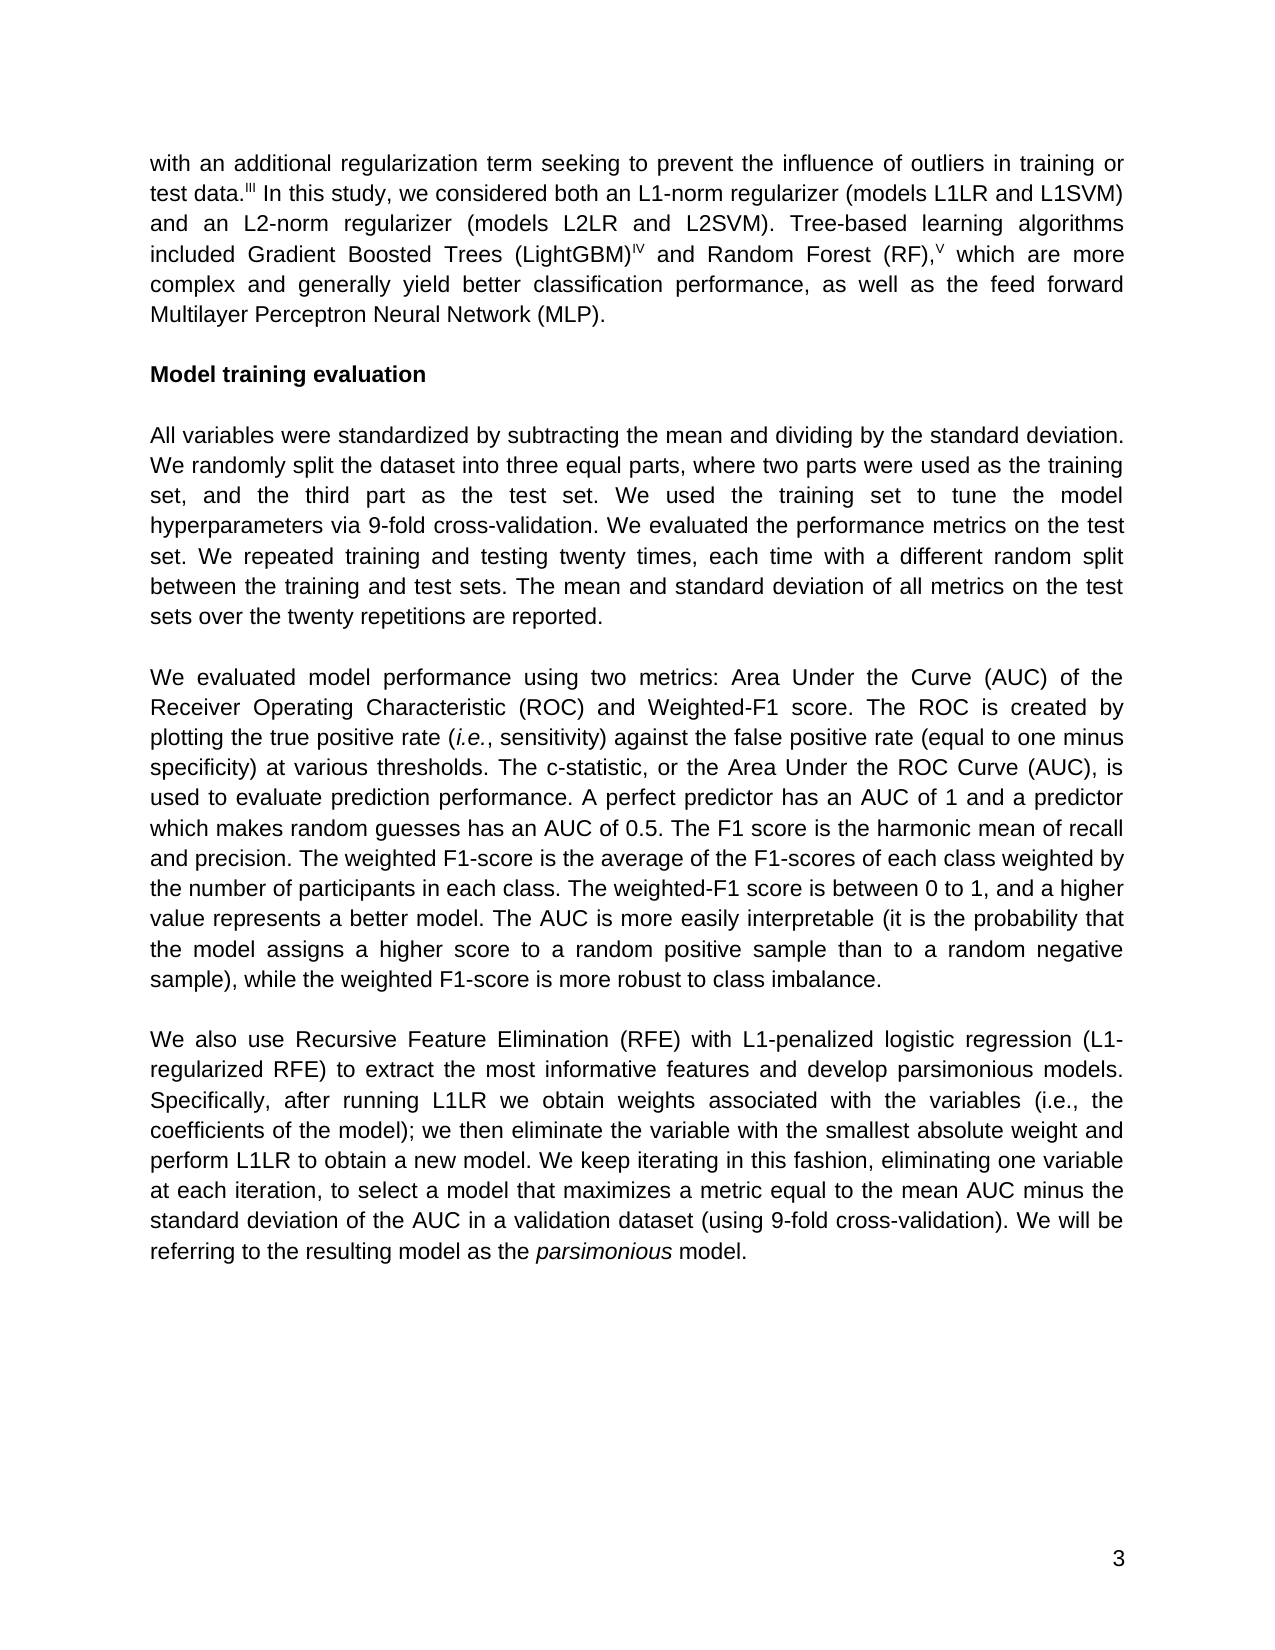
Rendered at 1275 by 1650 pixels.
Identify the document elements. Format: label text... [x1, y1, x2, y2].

text We also use Recursive Feature Elimination (RFE) with L1-penalized logistic regression (L1-regularized RFE) to extract the most informative features and develop parsimonious models. Specifically, after running L1LR we obtain weights associated with the variables (i.e., the coefficients of the model); we then eliminate the variable with the smallest absolute weight and perform L1LR to obtain a new model. We keep iterating in this fashion, eliminating one variable at each iteration, to select a model that maximizes a metric equal to the mean AUC minus the standard deviation of the AUC in a validation dataset (using 9-fold cross-validation). We will be referring to the resulting model as the parsimonious model. [150, 1026, 1125, 1264]
text We evaluated model performance using two metrics: Area Under the Curve (AUC) of the Receiver Operating Characteristic (ROC) and Weighted-F1 score. The ROC is created by plotting the true positive rate (i.e., sensitivity) against the false positive rate (equal to one minus specificity) at various thresholds. The c-statistic, or the Area Under the ROC Curve (AUC), is used to evaluate prediction performance. A perfect predictor has an AUC of 1 and a predictor which makes random guesses has an AUC of 0.5. The F1 score is the harmonic mean of recall and precision. The weighted F1-score is the average of the F1-scores of each class weighted by the number of participants in each class. The weighted-F1 score is between 0 to 1, and a higher value represents a better model. The AUC is more easily interpretable (it is the probability that the model assigns a higher score to a random positive sample than to a random negative sample), while the weighted F1-score is more robust to class imbalance. [150, 663, 1125, 992]
text Model training evaluation [150, 361, 1125, 388]
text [150, 150, 1125, 327]
text All variables were standardized by subtracting the mean and dividing by the standard deviation. We randomly split the dataset into three equal parts, where two parts were used as the training set, and the third part as the test set. We used the training set to tune the model hyperparameters via 9-fold cross-validation. We evaluated the performance metrics on the test set. We repeated training and testing twenty times, each time with a different random split between the training and test sets. The mean and standard deviation of all metrics on the test sets over the twenty repetitions are reported. [150, 422, 1125, 629]
